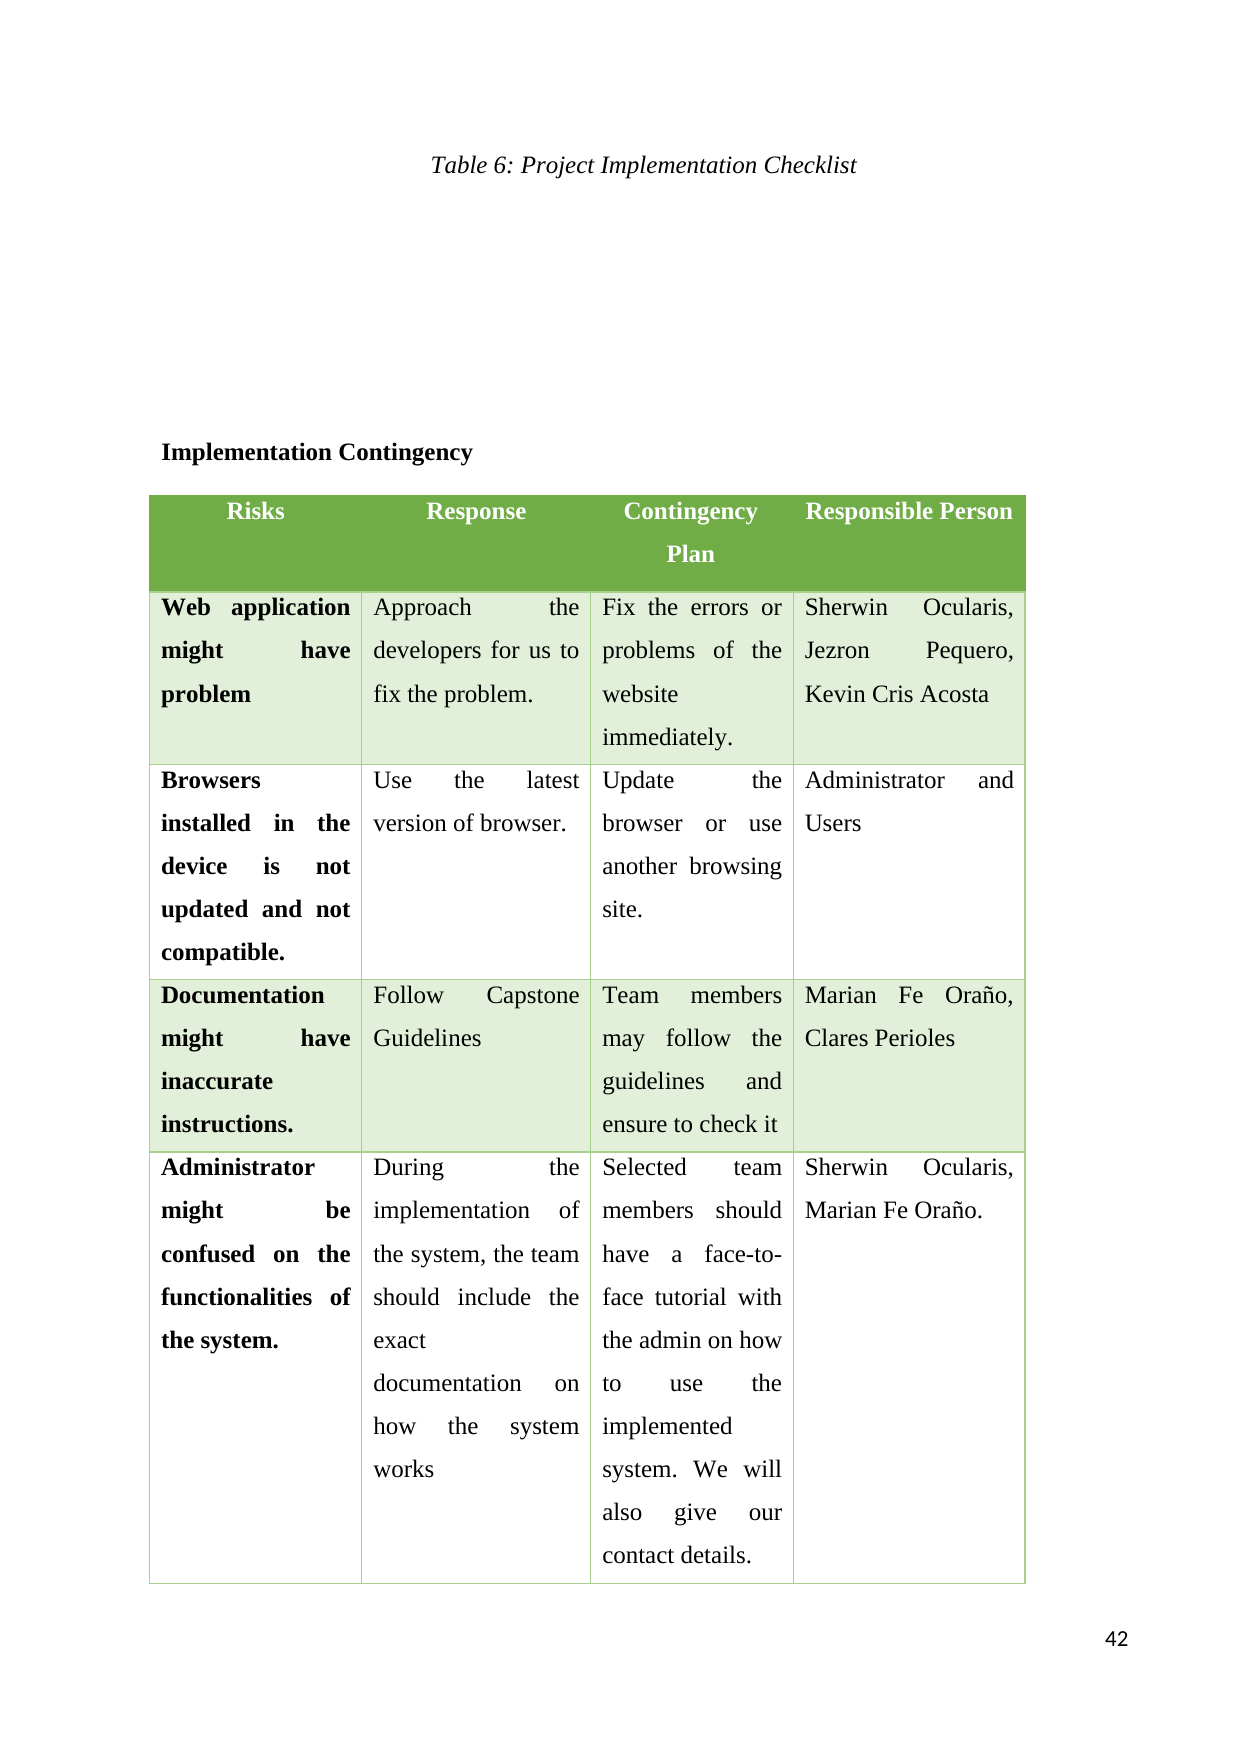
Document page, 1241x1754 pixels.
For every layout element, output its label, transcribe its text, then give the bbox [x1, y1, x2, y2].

text Implementation Contingency [161, 437, 1128, 466]
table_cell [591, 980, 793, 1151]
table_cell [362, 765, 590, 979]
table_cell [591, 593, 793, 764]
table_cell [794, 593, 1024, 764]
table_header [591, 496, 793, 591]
text Table 6: Project Implementation Checklist [161, 150, 1128, 179]
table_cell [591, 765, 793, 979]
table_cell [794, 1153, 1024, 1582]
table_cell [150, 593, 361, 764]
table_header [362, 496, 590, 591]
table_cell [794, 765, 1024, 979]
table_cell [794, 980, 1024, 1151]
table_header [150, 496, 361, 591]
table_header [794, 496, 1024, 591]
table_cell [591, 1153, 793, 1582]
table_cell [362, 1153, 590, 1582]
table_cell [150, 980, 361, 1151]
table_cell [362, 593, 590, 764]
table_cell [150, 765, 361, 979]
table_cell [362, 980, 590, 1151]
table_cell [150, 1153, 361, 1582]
